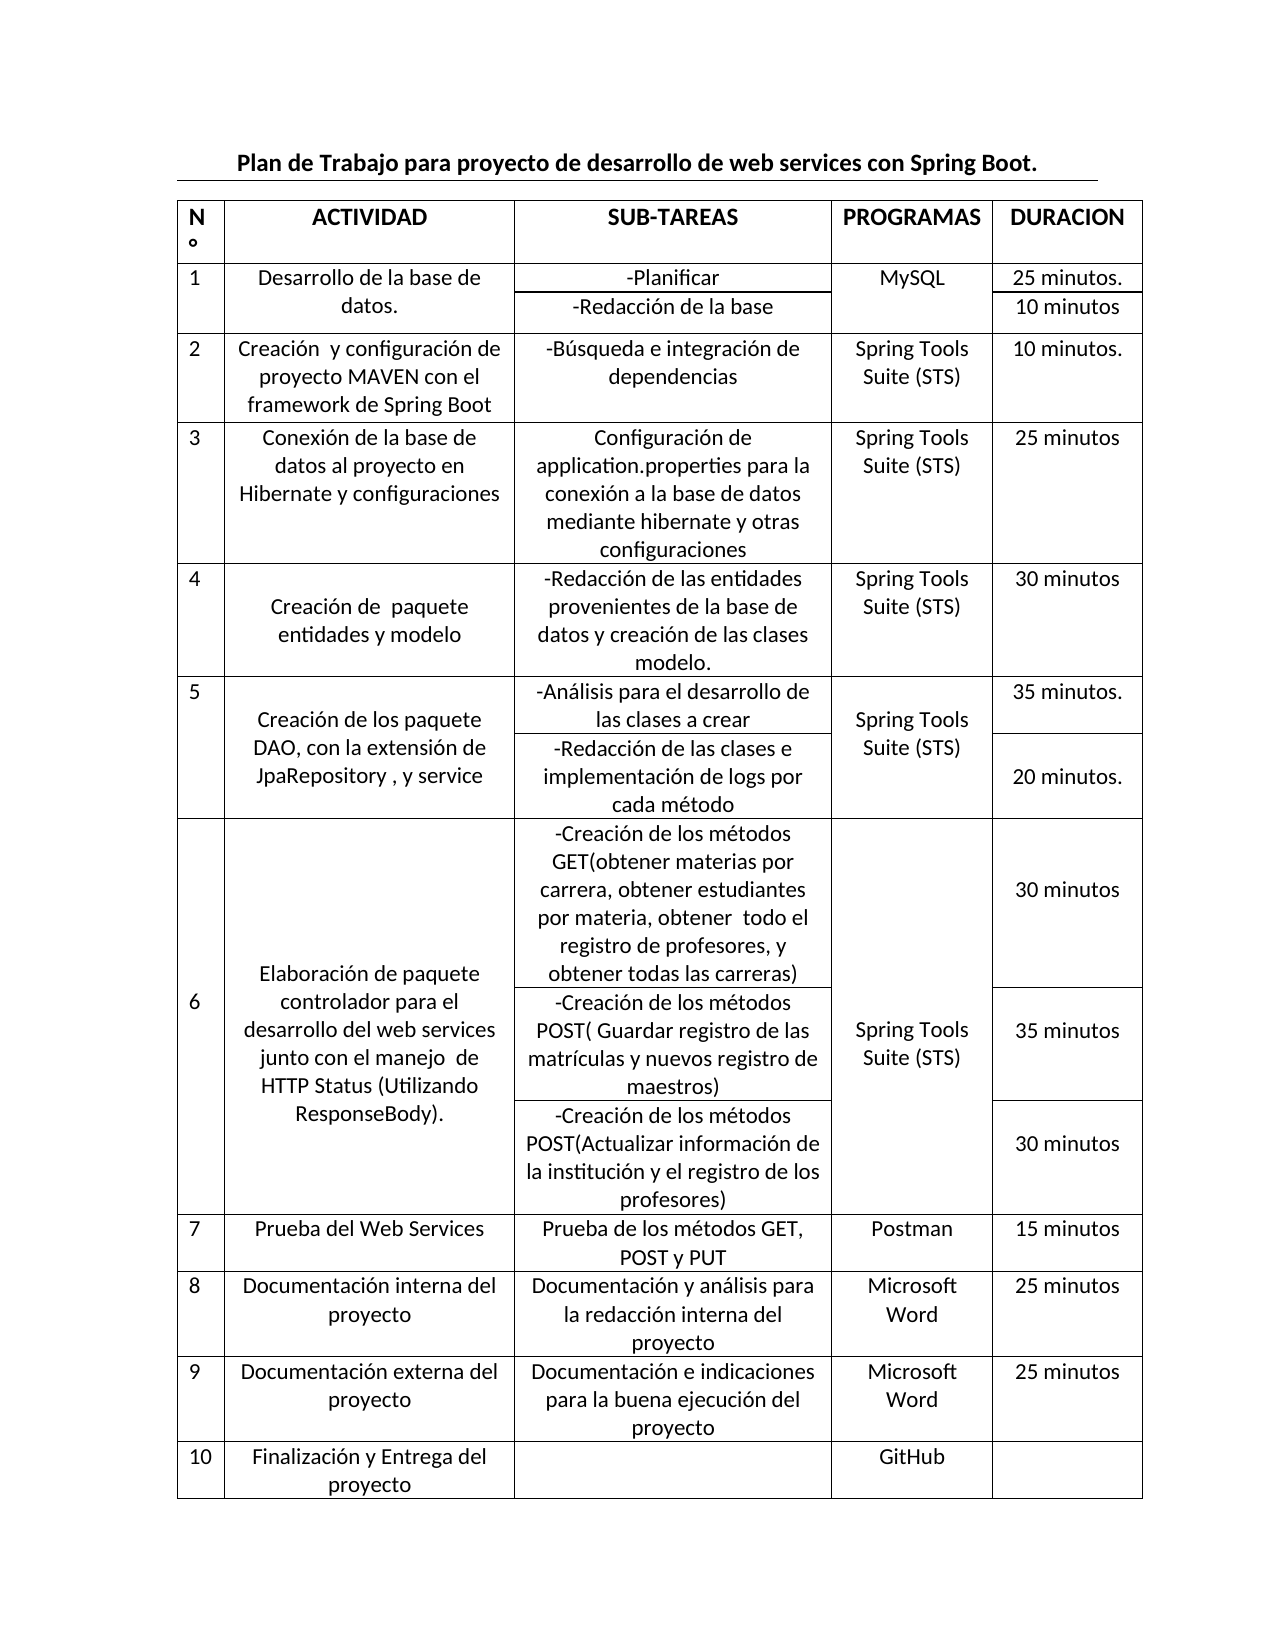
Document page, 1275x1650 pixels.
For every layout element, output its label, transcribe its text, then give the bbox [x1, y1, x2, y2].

table_cell 10 minutos. [993, 334, 1142, 422]
table_cell -Análisis para el desarrollo de las clases a crear [515, 677, 831, 733]
table_cell GitHub [832, 1442, 992, 1498]
table_cell Creación de los paquete DAO, con la extensión de JpaRepository , y service [225, 677, 514, 818]
table_cell Creación de paquete entidades y modelo [225, 564, 514, 676]
table_cell -Búsqueda e integración de dependencias [515, 334, 831, 422]
table_cell -Redacción de las clases e implementación de logs por cada método [515, 734, 831, 818]
table_header ACTIVIDAD [225, 201, 514, 262]
table_cell Spring Tools Suite (STS) [832, 677, 992, 818]
table_header N° [178, 201, 224, 262]
table_cell Microsoft Word [832, 1272, 992, 1356]
table_cell [993, 1442, 1142, 1498]
table_cell Spring Tools Suite (STS) [832, 819, 992, 1213]
table_cell Prueba de los métodos GET, POST y PUT [515, 1215, 831, 1271]
table_cell 25 minutos. [993, 264, 1142, 291]
table_cell Finalización y Entrega del proyecto [225, 1442, 514, 1498]
table_cell 15 minutos [993, 1215, 1142, 1271]
table_cell 2 [178, 334, 224, 422]
table_cell Spring Tools Suite (STS) [832, 564, 992, 676]
table_cell 3 [178, 423, 224, 563]
table_cell 8 [178, 1272, 224, 1356]
table_cell [515, 1442, 831, 1498]
table_cell 7 [178, 1215, 224, 1271]
table_cell 5 [178, 677, 224, 818]
table_cell 35 minutos [993, 988, 1142, 1100]
table_cell 9 [178, 1357, 224, 1441]
table_cell -Redacción de la base [515, 293, 831, 333]
table_cell Spring Tools Suite (STS) [832, 334, 992, 422]
table_cell 6 [178, 819, 224, 1213]
table_cell 20 minutos. [993, 734, 1142, 818]
table_cell Postman [832, 1215, 992, 1271]
table_cell Conexión de la base de datos al proyecto en Hibernate y configuraciones [225, 423, 514, 563]
table_cell Documentación e indicaciones para la buena ejecución del proyecto [515, 1357, 831, 1441]
table_cell MySQL [832, 264, 992, 333]
table_header PROGRAMAS [832, 201, 992, 262]
table_cell 30 minutos [993, 819, 1142, 987]
table_cell -Creación de los métodos POST(Actualizar información de la institución y el registro de los profesores) [515, 1101, 831, 1213]
table_cell 30 minutos [993, 564, 1142, 676]
table_cell Microsoft Word [832, 1357, 992, 1441]
table_cell Desarrollo de la base de datos. [225, 264, 514, 333]
table_cell -Creación de los métodos POST( Guardar registro de las matrículas y nuevos registro de maestros) [515, 988, 831, 1100]
table_header DURACION [993, 201, 1142, 262]
table_cell Documentación externa del proyecto [225, 1357, 514, 1441]
table_cell 25 minutos [993, 1357, 1142, 1441]
table_cell -Redacción de las entidades provenientes de la base de datos y creación de las clases modelo. [515, 564, 831, 676]
table_cell Documentación y análisis para la redacción interna del proyecto [515, 1272, 831, 1356]
table_cell 25 minutos [993, 1272, 1142, 1356]
table_header SUB-TAREAS [515, 201, 831, 262]
table_cell 1 [178, 264, 224, 333]
table_cell 35 minutos. [993, 677, 1142, 733]
table_cell -Planificar [515, 264, 831, 291]
table_cell 30 minutos [993, 1101, 1142, 1213]
table_cell 10 minutos [993, 293, 1142, 333]
table_cell Creación y configuración de proyecto MAVEN con el framework de Spring Boot [225, 334, 514, 422]
table_cell Documentación interna del proyecto [225, 1272, 514, 1356]
table_cell 25 minutos [993, 423, 1142, 563]
text Plan de Trabajo para proyecto de desarrollo de web services con Spring Boot. [177, 148, 1098, 180]
table_cell -Creación de los métodos GET(obtener materias por carrera, obtener estudiantes por materia, obtener todo el registro de profesores, y obtener todas las carreras) [515, 819, 831, 987]
table_cell Prueba del Web Services [225, 1215, 514, 1271]
table_cell 4 [178, 564, 224, 676]
table_cell Spring Tools Suite (STS) [832, 423, 992, 563]
table_cell Configuración de application.properties para la conexión a la base de datos mediante hibernate y otras configuraciones [515, 423, 831, 563]
table_cell Elaboración de paquete controlador para el desarrollo del web services junto con el manejo de HTTP Status (Utilizando ResponseBody). [225, 819, 514, 1213]
table_cell 10 [178, 1442, 224, 1498]
